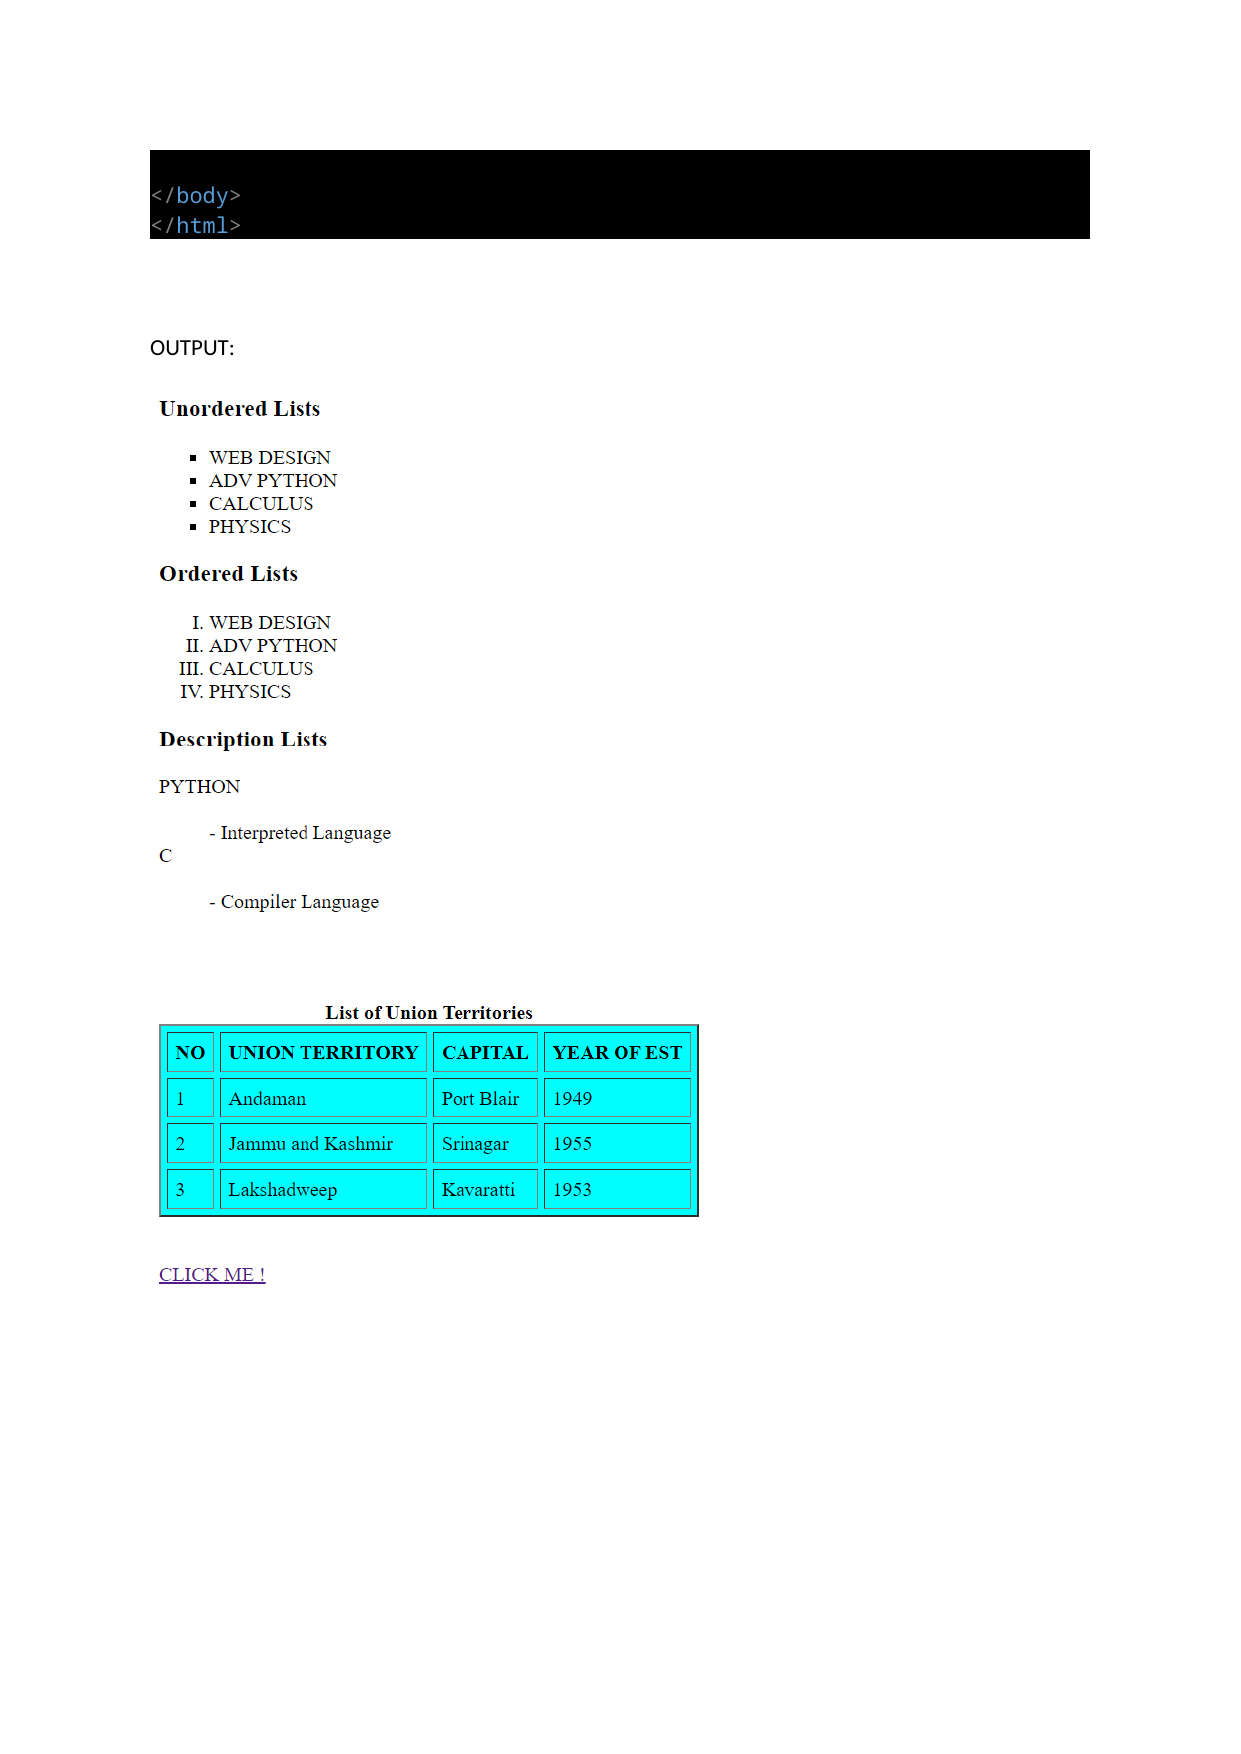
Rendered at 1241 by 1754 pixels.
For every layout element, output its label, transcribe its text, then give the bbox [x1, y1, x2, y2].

text </html> [150, 209, 1090, 239]
text OUTPUT: [150, 333, 1090, 361]
text </body> [150, 180, 1090, 209]
picture [150, 380, 1091, 1296]
